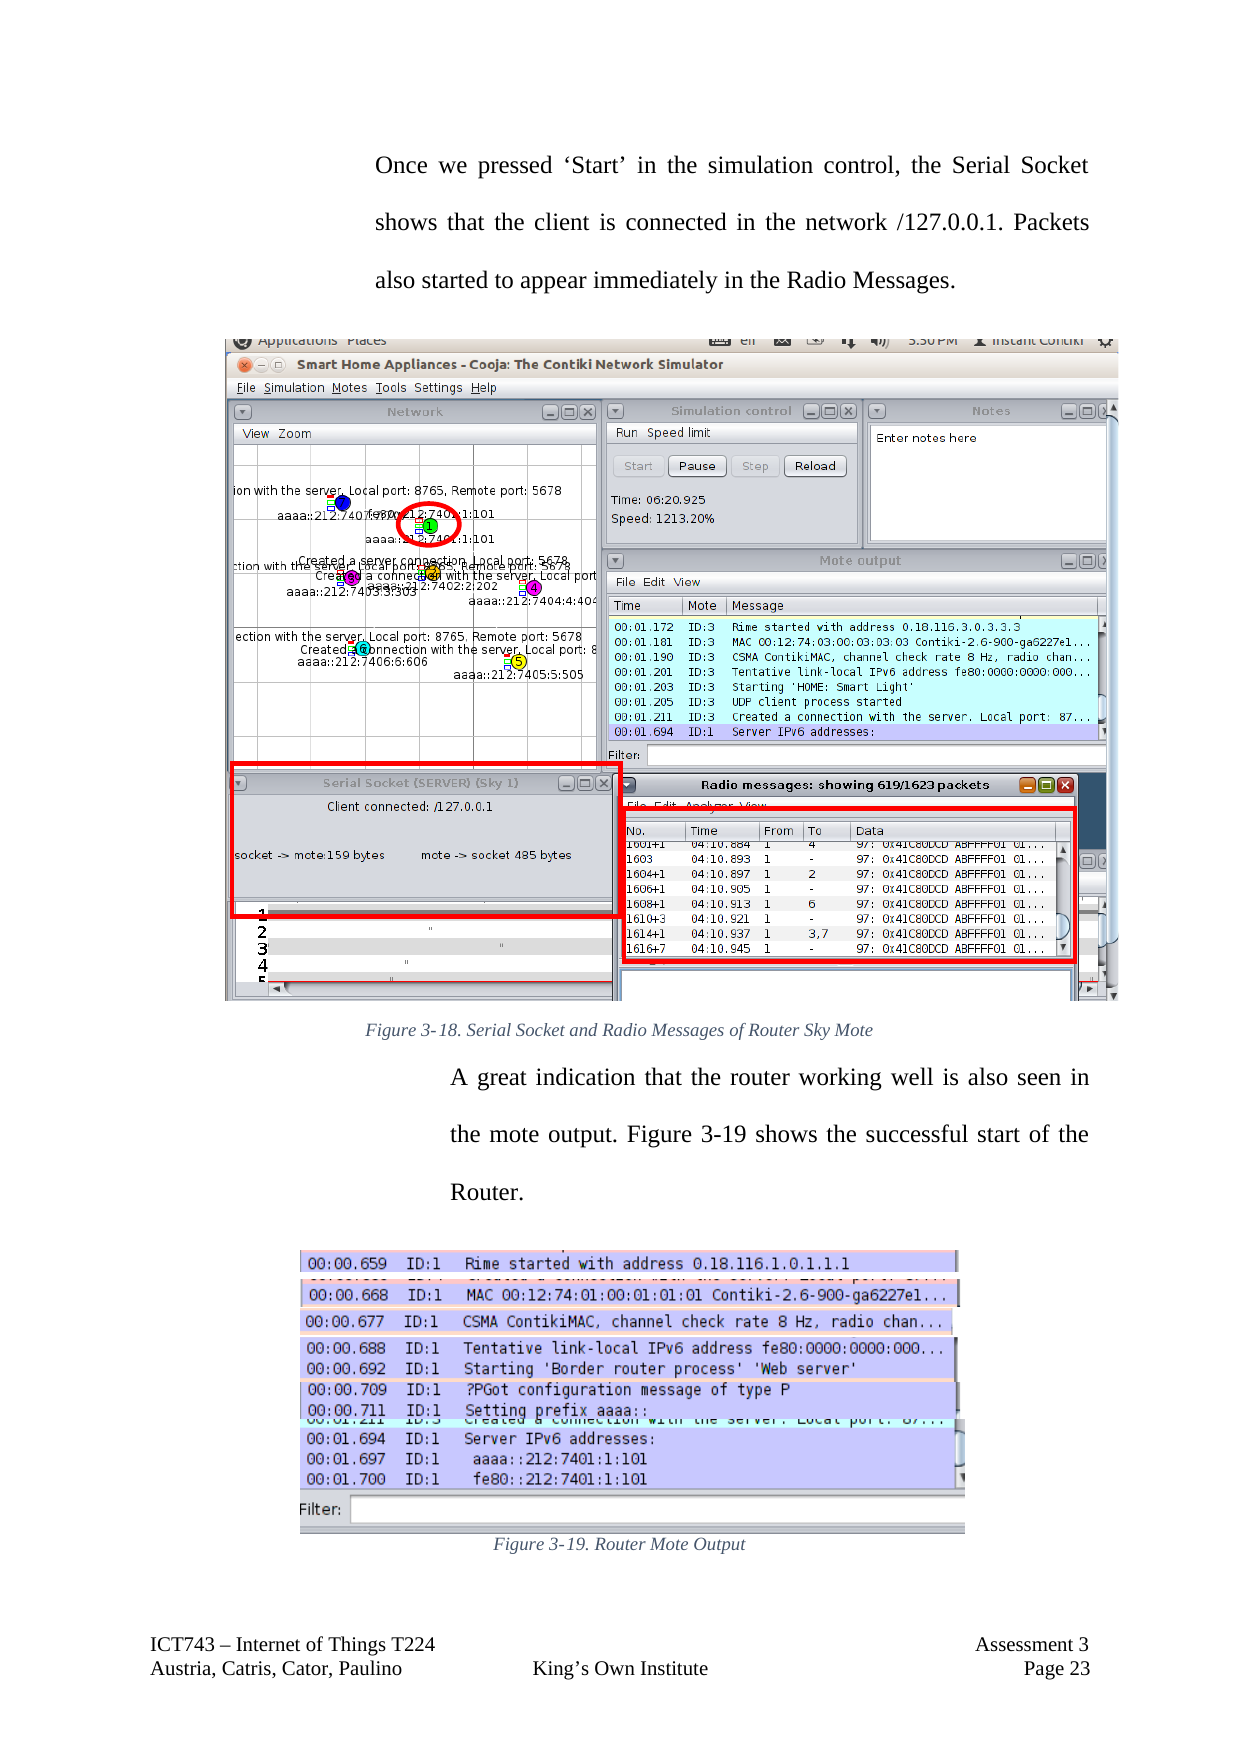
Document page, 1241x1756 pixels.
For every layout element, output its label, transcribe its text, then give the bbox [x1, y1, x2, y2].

picture [300, 1250, 959, 1272]
picture [225, 339, 1119, 1001]
text Figure 3-19. Router Mote Output [150, 1533, 1090, 1555]
picture [300, 1308, 953, 1335]
picture [300, 1279, 961, 1307]
text Once we pressed ‘Start’ in the simulation control, the Serial Socket shows that the client is connected in the network /127.0.0.1. Packets also started to appear immediately in the Radio Messages. [375, 150, 1090, 294]
picture [300, 1337, 965, 1534]
text Figure 3-18. Serial Socket and Radio Messages of Router Sky Mote [150, 1019, 1090, 1041]
text A great indication that the router working well is also seen in the mote output. Figure 3-19 shows the successful start of the Router. [450, 1062, 1090, 1205]
